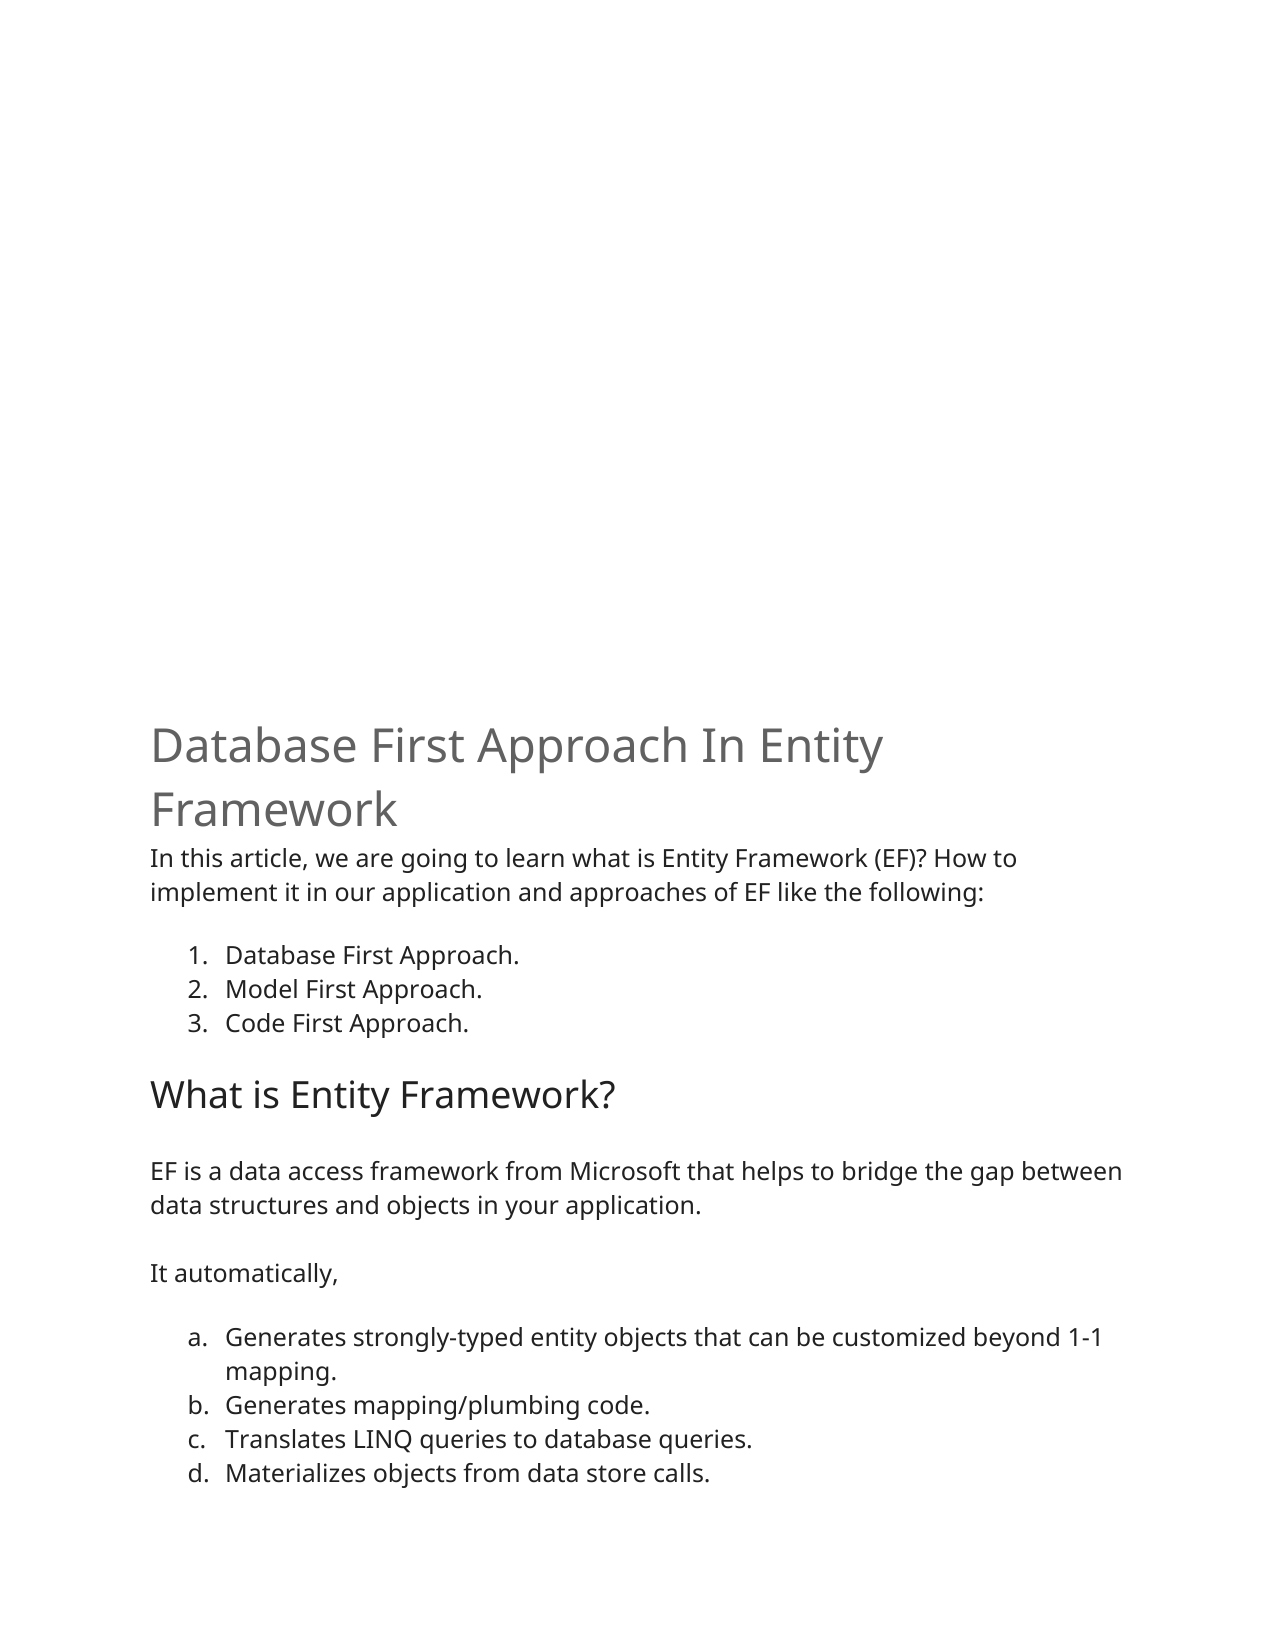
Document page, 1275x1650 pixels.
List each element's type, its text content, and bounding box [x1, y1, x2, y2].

text In this article, we are going to learn what is Entity Framework (EF)? How to implement it in our application and approaches of EF like the following: [150, 840, 1125, 908]
list Code First Approach. [187, 1006, 1125, 1040]
text Database First Approach In Entity Framework [150, 712, 1125, 840]
list Translates LINQ queries to database queries. [187, 1422, 1125, 1456]
list Database First Approach. [187, 937, 1125, 972]
list Materializes objects from data store calls. [187, 1456, 1125, 1490]
text It automatically, [150, 1256, 1125, 1290]
text EF is a data access framework from Microsoft that helps to bridge the gap between data structures and objects in your application. [150, 1120, 1125, 1222]
list Generates mapping/plumbing code. [187, 1387, 1125, 1422]
list Model First Approach. [187, 972, 1125, 1006]
text What is Entity Framework? [150, 1069, 1125, 1120]
list Generates strongly-typed entity objects that can be customized beyond 1-1 mapping. [187, 1319, 1125, 1387]
